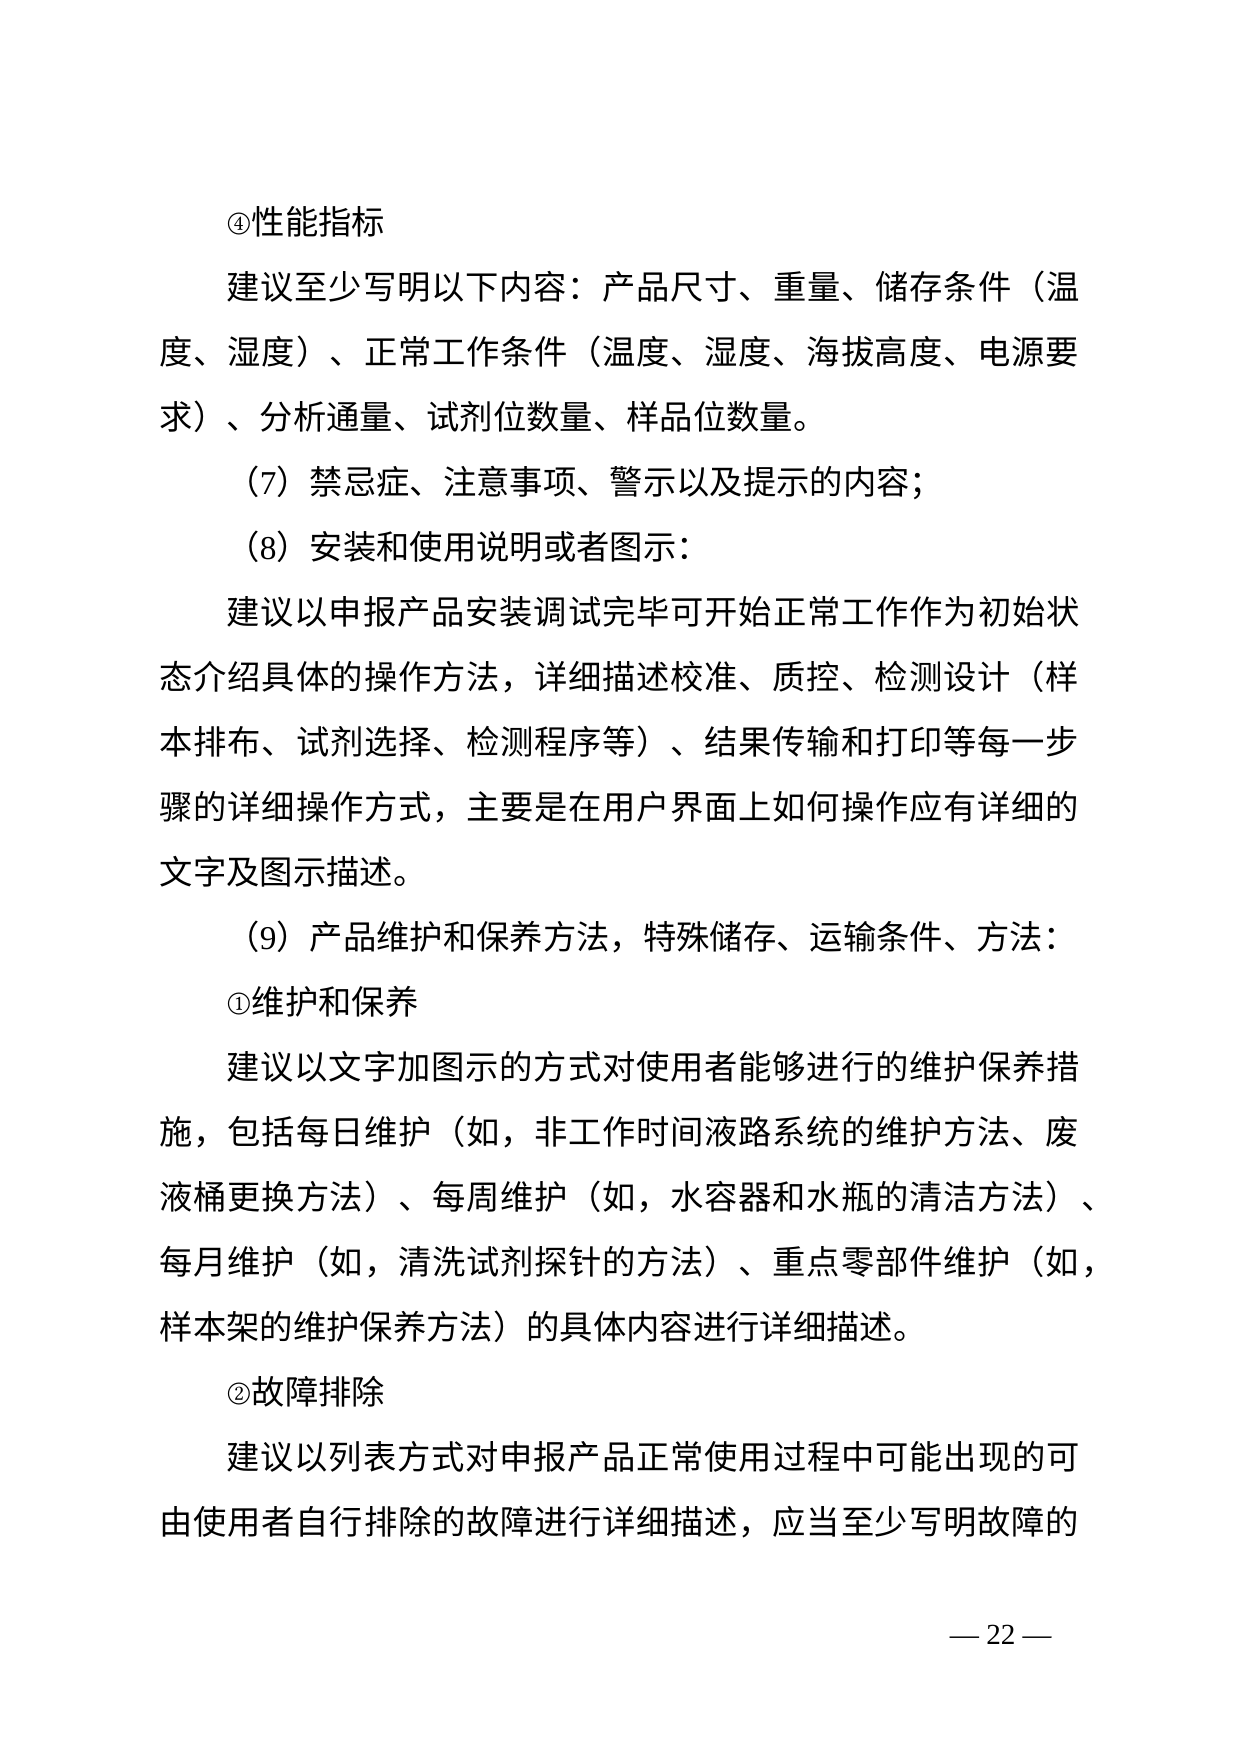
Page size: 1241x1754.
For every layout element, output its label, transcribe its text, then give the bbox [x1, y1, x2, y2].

text （7）禁忌症、注意事项、警示以及提示的内容； [159, 447, 1081, 512]
text ①维护和保养 [159, 967, 1081, 1032]
text 建议以申报产品安装调试完毕可开始正常工作作为初始状态介绍具体的操作方法，详细描述校准、质控、检测设计（样本排布、试剂选择、检测程序等）、结果传输和打印等每一步骤的详细操作方式，主要是在用户界面上如何操作应有详细的文字及图示描述。 [159, 577, 1081, 902]
text 建议以文字加图示的方式对使用者能够进行的维护保养措施，包括每日维护（如，非工作时间液路系统的维护方法、废液桶更换方法）、每周维护（如，水容器和水瓶的清洁方法）、每月维护（如，清洗试剂探针的方法）、重点零部件维护（如，样本架的维护保养方法）的具体内容进行详细描述。 [159, 1032, 1081, 1357]
text （8）安装和使用说明或者图示： [159, 512, 1081, 577]
text 建议至少写明以下内容：产品尺寸、重量、储存条件（温度、湿度）、正常工作条件（温度、湿度、海拔高度、电源要求）、分析通量、试剂位数量、样品位数量。 [159, 252, 1081, 447]
text （9）产品维护和保养方法，特殊储存、运输条件、方法： [159, 902, 1081, 967]
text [159, 1422, 1081, 1552]
text ②故障排除 [159, 1357, 1081, 1422]
text ④性能指标 [159, 187, 1081, 252]
